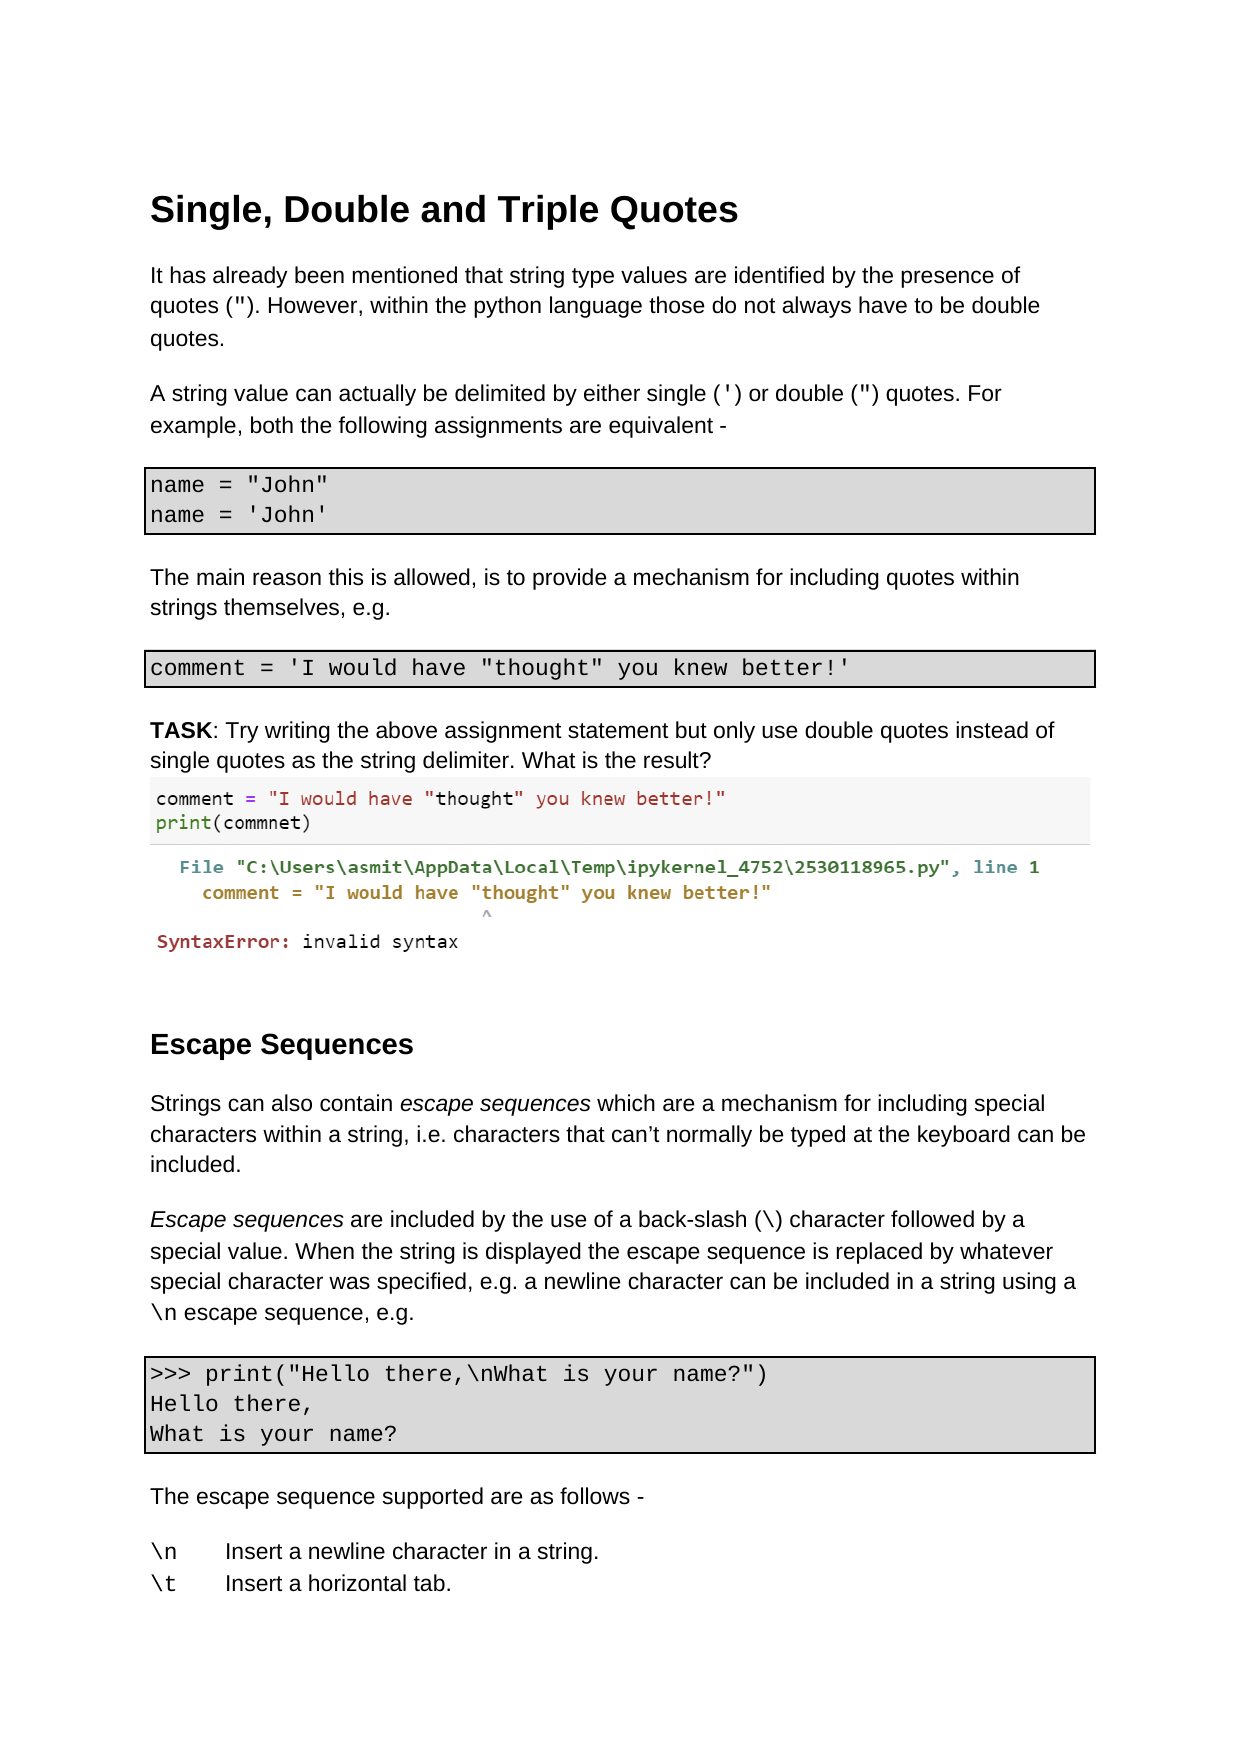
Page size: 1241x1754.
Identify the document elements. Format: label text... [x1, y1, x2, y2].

text A string value can actually be delimited by either single (') or double (") quotes. For example, both the following assignments are equivalent - [150, 380, 1090, 438]
text What is your name? [146, 1416, 1094, 1452]
text name = 'John' [146, 497, 1094, 533]
text The main reason this is allowed, is to provide a mechanism for including quotes within strings themselves, e.g. [150, 564, 1090, 621]
text >>> print("Hello there,\nWhat is your name?") [146, 1358, 1094, 1386]
text Strings can also contain escape sequences which are a mechanism for including special characters within a string, i.e. characters that can’t normally be typed at the keyboard can be included. [150, 1090, 1090, 1177]
text The escape sequence supported are as follows - [150, 1483, 1090, 1509]
text It has already been mentioned that string type values are identified by the presence of quotes ("). However, within the python language those do not always have to be double quotes. [150, 262, 1090, 351]
subtitle Single, Double and Triple Quotes [150, 187, 1090, 231]
text Hello there, [146, 1386, 1094, 1416]
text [150, 1538, 1090, 1599]
text name = "John" [146, 469, 1094, 497]
text Escape Sequences [150, 1027, 1090, 1060]
text Escape sequences are included by the use of a back-slash (\) character followed by a special value. When the string is displayed the escape sequence is replaced by whatever special character was specified, e.g. a newline character can be included in a string using a \n escape sequence, e.g. [150, 1206, 1090, 1327]
picture [150, 777, 1091, 998]
text comment = 'I would have "thought" you knew better!' [146, 652, 1094, 686]
text TASK: Try writing the above assignment statement but only use double quotes instead of single quotes as the string delimiter. What is the result? [150, 717, 1090, 777]
